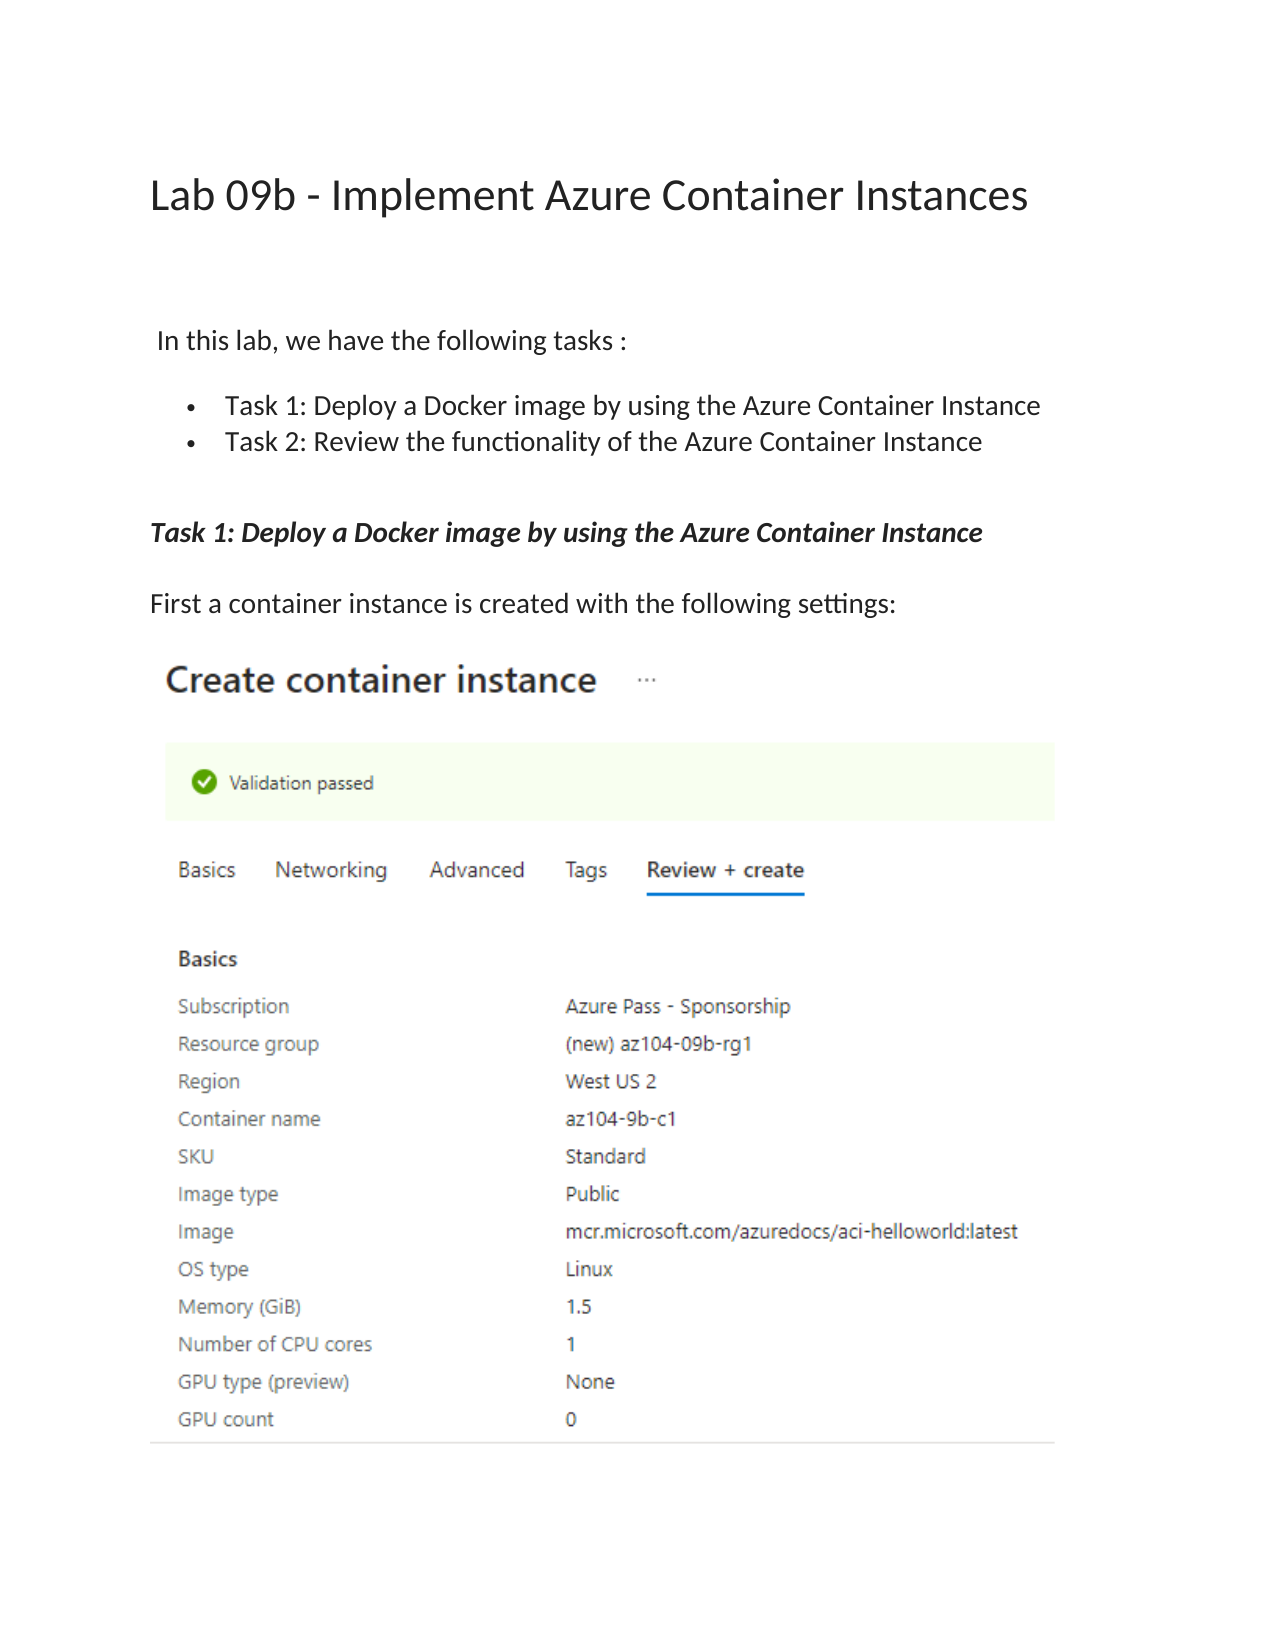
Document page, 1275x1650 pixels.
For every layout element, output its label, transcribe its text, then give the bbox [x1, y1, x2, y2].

text First a container instance is created with the following settings: [150, 585, 1125, 620]
picture [150, 649, 1055, 1461]
list Task 2: Review the functionality of the Azure Container Instance [187, 423, 1125, 458]
list Task 1: Deploy a Docker image by using the Azure Container Instance [187, 387, 1125, 423]
subtitle Task 1: Deploy a Docker image by using the Azure Container Instance [150, 514, 1125, 550]
text In this lab, we have the following tasks : [150, 322, 1125, 358]
text Lab 09b - Implement Azure Container Instances [150, 166, 1125, 222]
